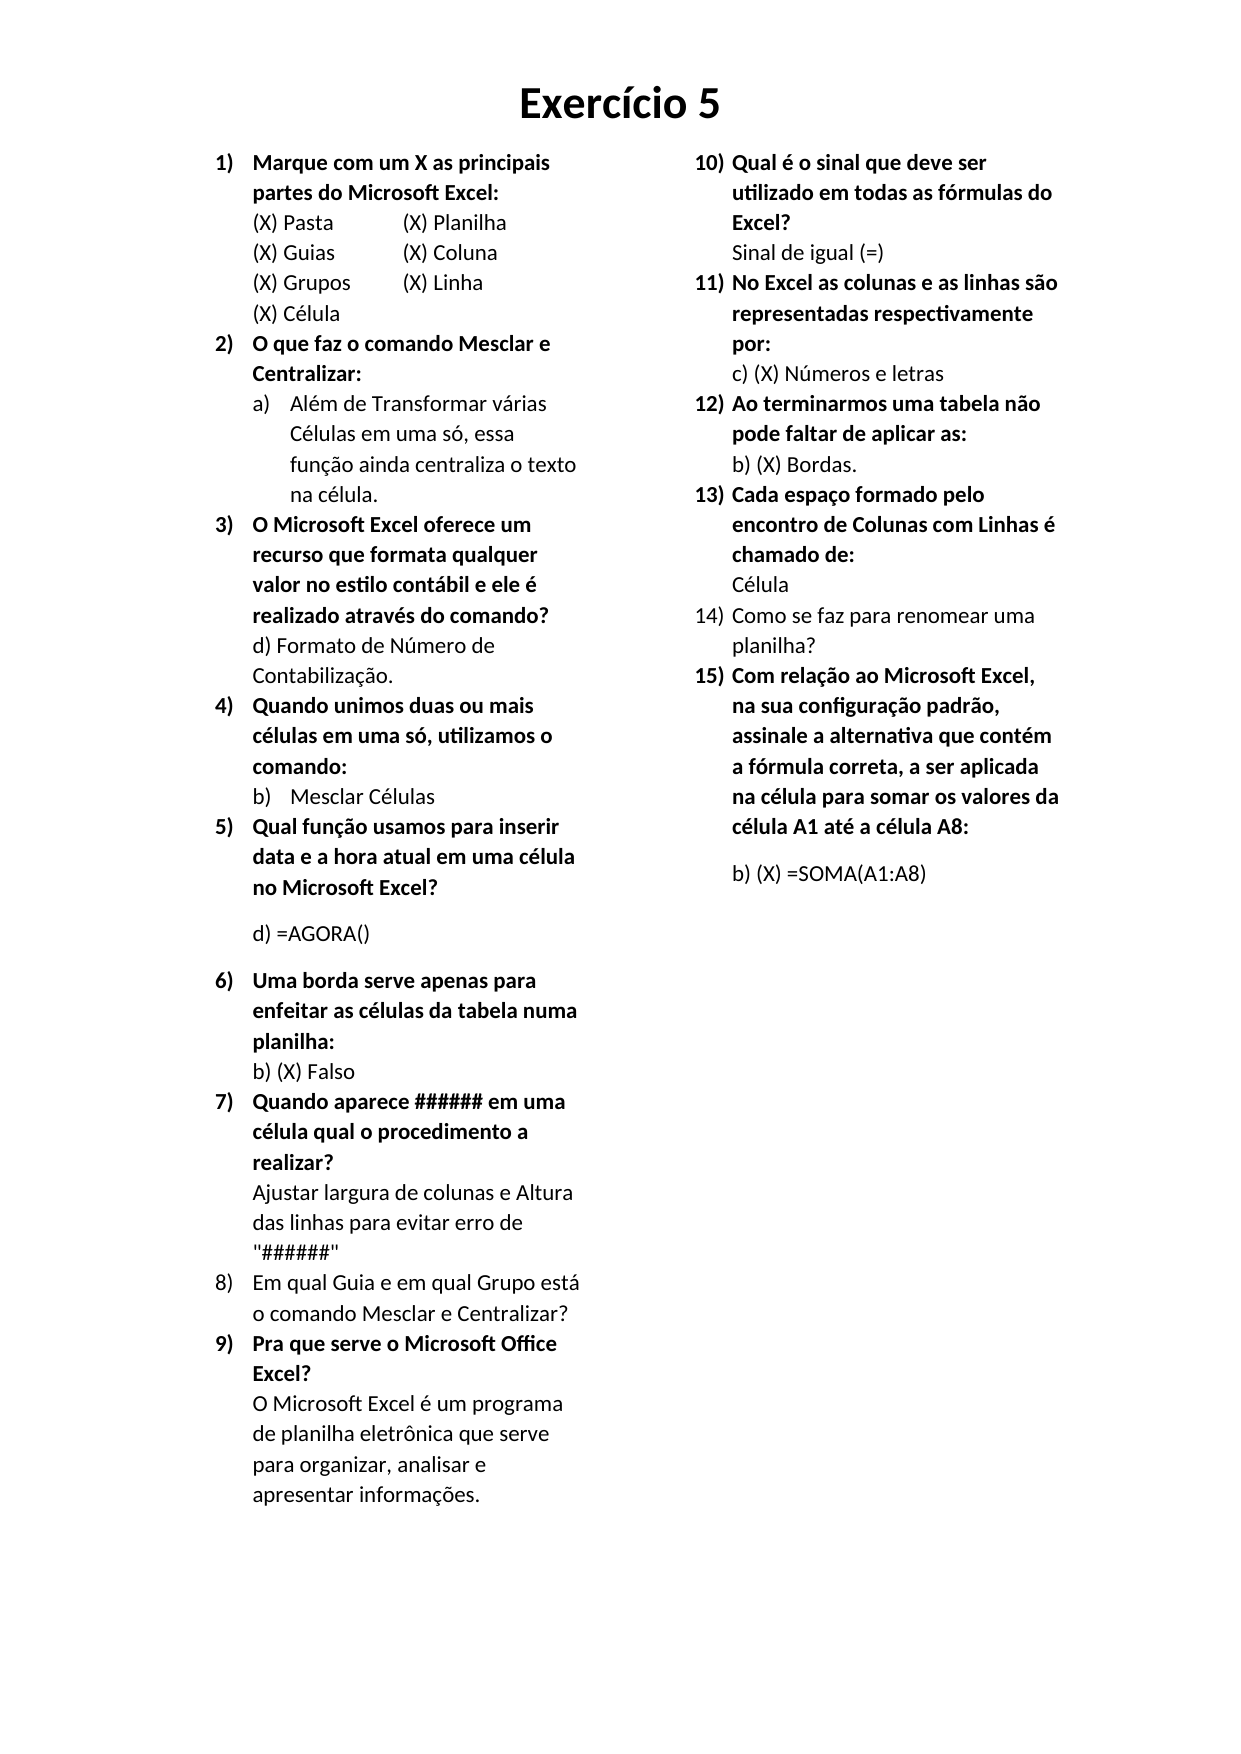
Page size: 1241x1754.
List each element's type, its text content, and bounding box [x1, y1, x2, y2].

list O que faz o comando Mesclar e Centralizar: [215, 329, 583, 387]
list No Excel as colunas e as linhas são representadas respectivamente por: [694, 268, 1063, 357]
text (X) Grupos (X) Linha [252, 268, 583, 296]
list Ao terminarmos uma tabela não pode faltar de aplicar as: [694, 389, 1063, 447]
list Pra que serve o Microsoft Office Excel? [215, 1329, 583, 1387]
text d) =AGORA() [252, 919, 583, 947]
list O Microsoft Excel oferece um recurso que formata qualquer valor no estilo contábil e ele é realizado através do comando? [215, 510, 583, 629]
list Como se faz para renomear uma planilha? [694, 601, 1063, 659]
list Com relação ao Microsoft Excel, na sua configuração padrão, assinale a alternativa que contém a fórmula correta, a ser aplicada na célula para somar os valores da célula A1 até a célula A8: [694, 661, 1063, 840]
list Quando unimos duas ou mais células em uma só, utilizamos o comando: [215, 691, 583, 780]
text Ajustar largura de colunas e Altura das linhas para evitar erro de "######" [252, 1178, 583, 1266]
text Célula [732, 571, 1063, 598]
text d) Formato de Número de Contabilização. [252, 631, 583, 689]
list Mesclar Células [252, 782, 583, 810]
list Em qual Guia e em qual Grupo está o comando Mesclar e Centralizar? [215, 1268, 583, 1327]
list Marque com um X as principais partes do Microsoft Excel: [215, 148, 583, 206]
list Além de Transformar várias Células em uma só, essa função ainda centraliza o texto na célula. [252, 389, 583, 508]
list Quando aparece ###### em uma célula qual o procedimento a realizar? [215, 1087, 583, 1176]
text (X) Pasta (X) Planilha [252, 208, 583, 236]
list Uma borda serve apenas para enfeitar as células da tabela numa planilha: [215, 966, 583, 1055]
text b) (X) Falso [252, 1057, 583, 1085]
text (X) Guias (X) Coluna [252, 238, 583, 266]
text b) (X) Bordas. [732, 450, 1063, 478]
text (X) Célula [252, 299, 583, 327]
list Cada espaço formado pelo encontro de Colunas com Linhas é chamado de: [694, 480, 1063, 568]
text O Microsoft Excel é um programa de planilha eletrônica que serve para organizar, analisar e apresentar informações. [252, 1389, 583, 1508]
text c) (X) Números e letras [732, 359, 1063, 387]
text Sinal de igual (=) [732, 238, 1063, 266]
list Qual é o sinal que deve ser utilizado em todas as fórmulas do Excel? [694, 148, 1063, 236]
list Qual função usamos para inserir data e a hora atual em uma célula no Microsoft Excel? [215, 812, 583, 901]
text b) (X) =SOMA(A1:A8) [732, 859, 1063, 887]
